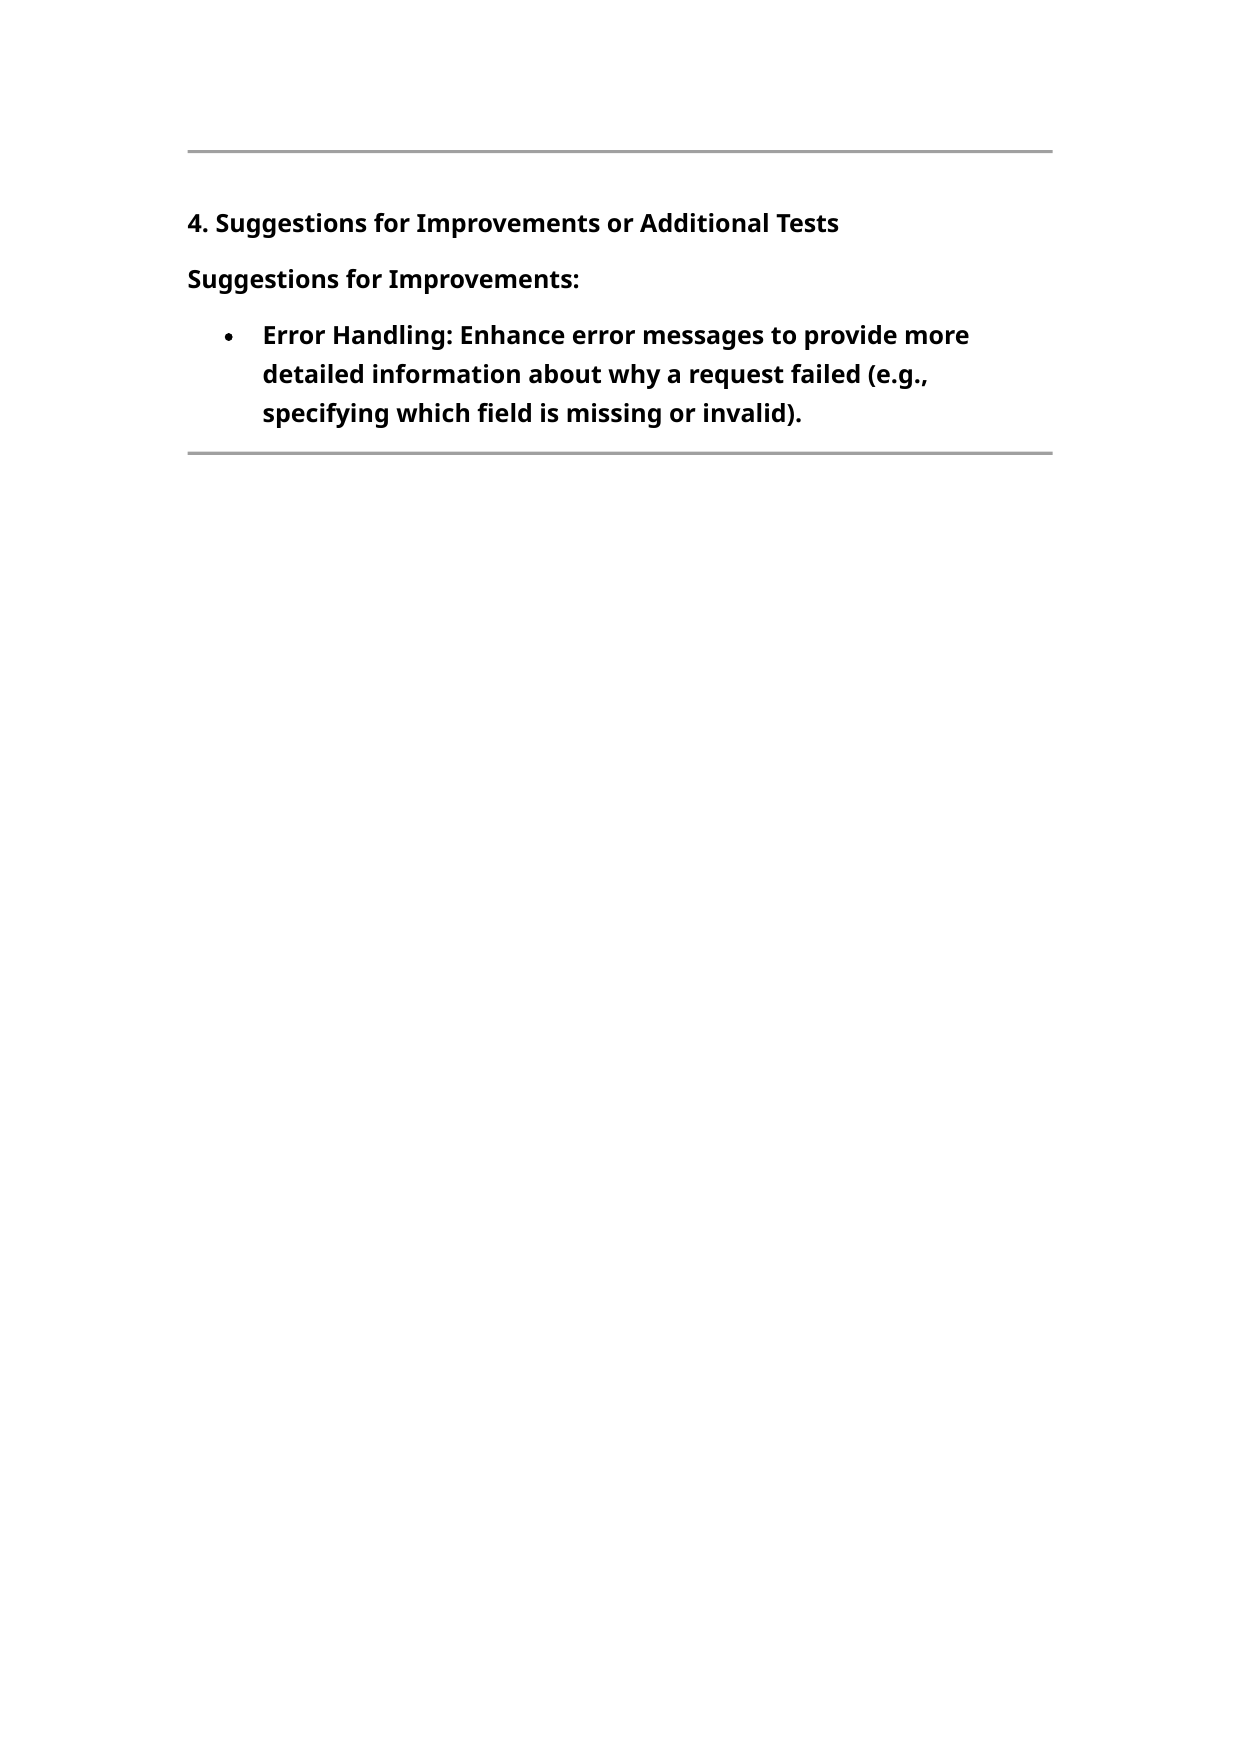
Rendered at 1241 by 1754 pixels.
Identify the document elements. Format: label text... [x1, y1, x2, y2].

list Error Handling: Enhance error messages to provide more detailed information about why a request failed (e.g., specifying which field is missing or invalid). [225, 317, 1053, 430]
text Suggestions for Improvements: [187, 262, 1053, 296]
text 4. Suggestions for Improvements or Additional Tests [187, 206, 1053, 240]
